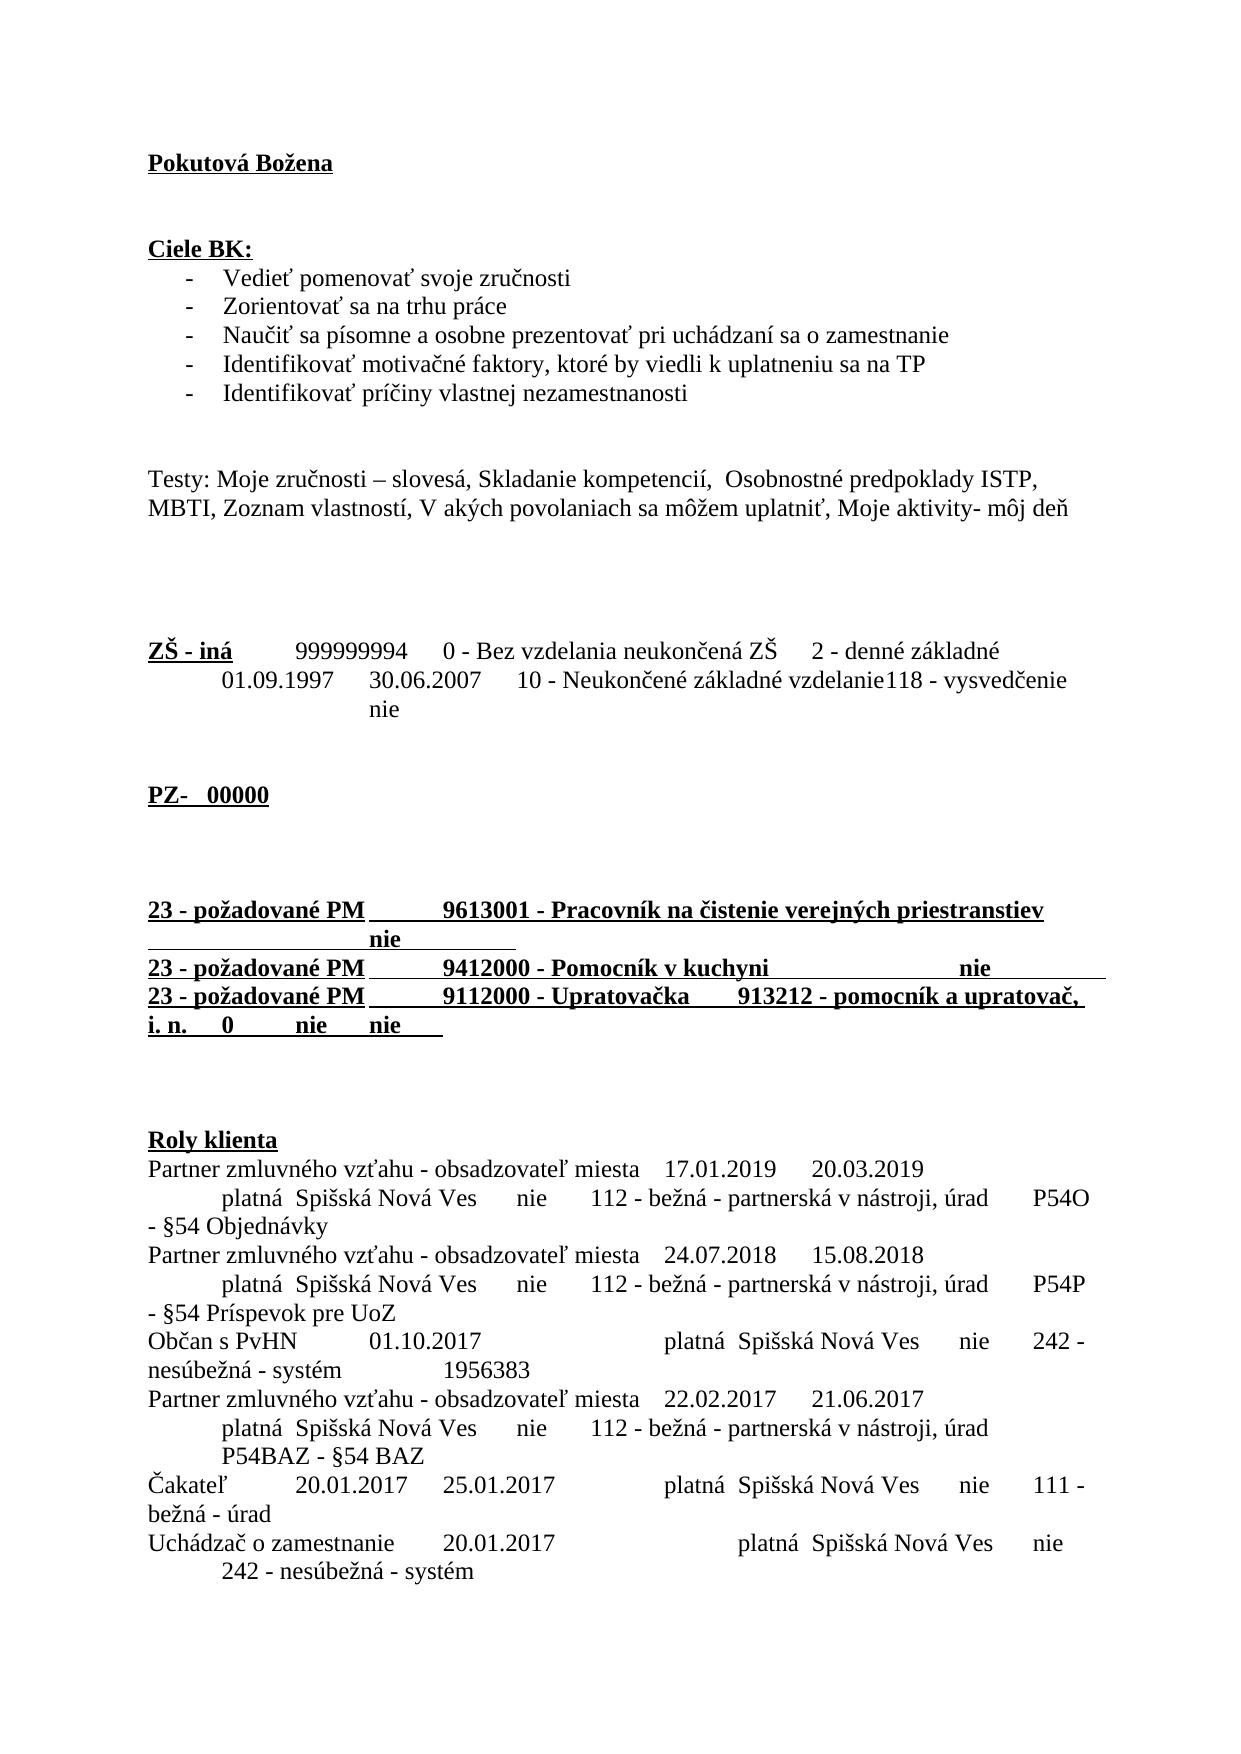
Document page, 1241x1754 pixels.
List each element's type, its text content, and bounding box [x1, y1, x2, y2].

list Naučiť sa písomne a osobne prezentovať pri uchádzaní sa o zamestnanie [185, 320, 1093, 349]
text 23 - požadované PM 9613001 - Pracovník na čistenie verejných priestranstiev nie [148, 895, 1093, 953]
list Vedieť pomenovať svoje zručnosti [185, 263, 1093, 291]
list Zorientovať sa na trhu práce [185, 291, 1093, 320]
text Ciele BK: [148, 234, 1093, 263]
text Partner zmluvného vzťahu - obsadzovateľ miesta 24.07.2018 15.08.2018 platná Spišská Nová Ves nie 112 - bežná - partnerská v nástroji, úrad P54P - §54 Príspevok pre UoZ [148, 1240, 1093, 1326]
text Roly klienta [148, 1125, 1093, 1154]
text PZ- 00000 [148, 780, 1093, 809]
text Partner zmluvného vzťahu - obsadzovateľ miesta 17.01.2019 20.03.2019 platná Spišská Nová Ves nie 112 - bežná - partnerská v nástroji, úrad P54O - §54 Objednávky [148, 1154, 1093, 1240]
text Partner zmluvného vzťahu - obsadzovateľ miesta 22.02.2017 21.06.2017 platná Spišská Nová Ves nie 112 - bežná - partnerská v nástroji, úrad P54BAZ - §54 BAZ [148, 1384, 1093, 1470]
text ZŠ - iná 999999994 0 - Bez vzdelania neukončená ZŠ 2 - denné základné 01.09.1997 30.06.2007 10 - Neukončené základné vzdelanie 118 - vysvedčenie nie [148, 636, 1093, 723]
text Čakateľ 20.01.2017 25.01.2017 platná Spišská Nová Ves nie 111 - bežná - úrad [148, 1470, 1093, 1528]
list Identifikovať príčiny vlastnej nezamestnanosti [185, 378, 1093, 406]
text Testy: Moje zručnosti – slovesá, Skladanie kompetencií, Osobnostné predpoklady ISTP, MBTI, Zoznam vlastností, V akých povolaniach sa môžem uplatniť, Moje aktivity- môj deň [148, 464, 1093, 521]
text Občan s PvHN 01.10.2017 platná Spišská Nová Ves nie 242 - nesúbežná - systém 1956383 [148, 1326, 1093, 1384]
list Identifikovať motivačné faktory, ktoré by viedli k uplatneniu sa na TP [185, 349, 1093, 378]
text Uchádzač o zamestnanie 20.01.2017 platná Spišská Nová Ves nie 242 - nesúbežná - systém [148, 1528, 1093, 1585]
text 23 - požadované PM 9412000 - Pomocník v kuchyni nie [148, 953, 1093, 981]
text Pokutová Božena [148, 148, 1093, 176]
text 23 - požadované PM 9112000 - Upratovačka 913212 - pomocník a upratovač, i. n. 0 nie nie [148, 981, 1093, 1039]
